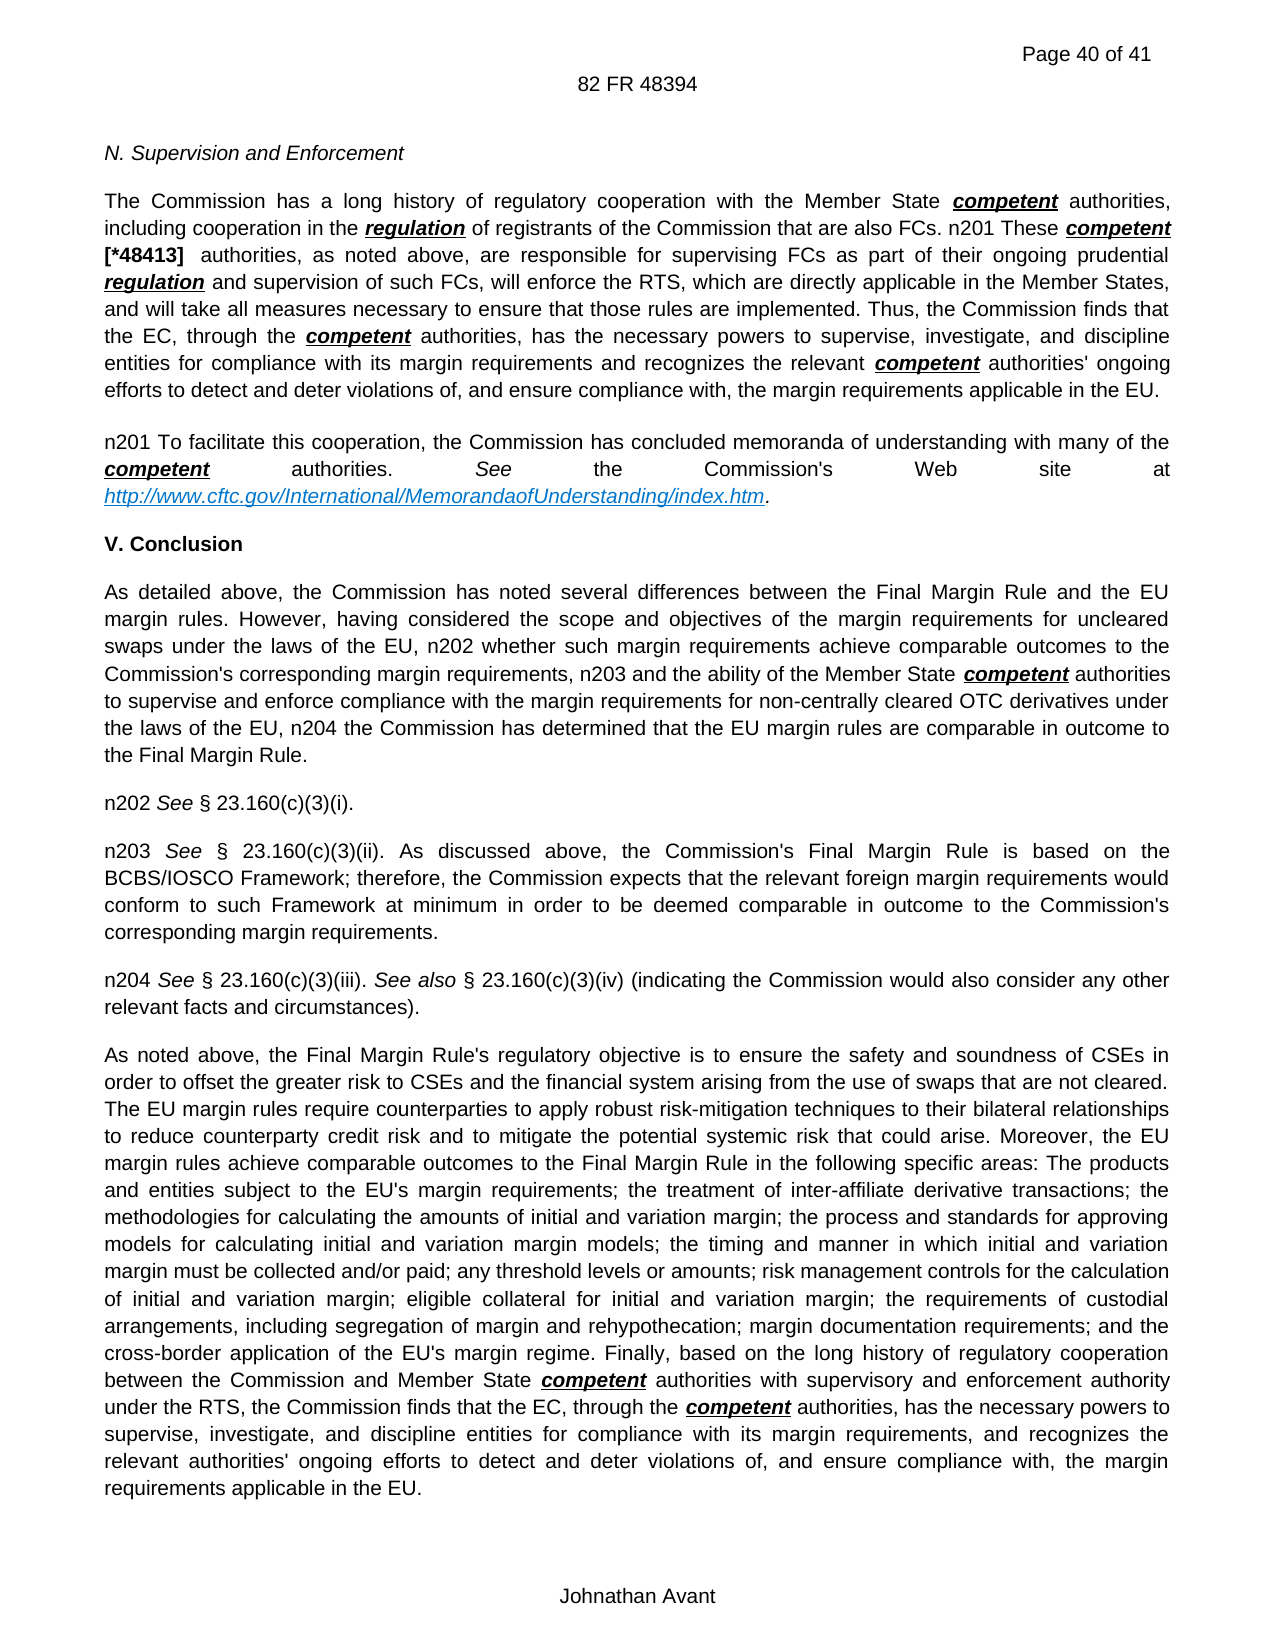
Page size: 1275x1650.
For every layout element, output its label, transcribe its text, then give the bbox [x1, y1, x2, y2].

text As noted above, the Final Margin Rule's regulatory objective is to ensure the safety and soundness of CSEs in order to offset the greater risk to CSEs and the financial system arising from the use of swaps that are not cleared. The EU margin rules require counterparties to apply robust risk-mitigation techniques to their bilateral relationships to reduce counterparty credit risk and to mitigate the potential systemic risk that could arise. Moreover, the EU margin rules achieve comparable outcomes to the Final Margin Rule in the following specific areas: The products and entities subject to the EU's margin requirements; the treatment of inter-affiliate derivative transactions; the methodologies for calculating the amounts of initial and variation margin; the process and standards for approving models for calculating initial and variation margin models; the timing and manner in which initial and variation margin must be collected and/or paid; any threshold levels or amounts; risk management controls for the calculation of initial and variation margin; eligible collateral for initial and variation margin; the requirements of custodial arrangements, including segregation of margin and rehypothecation; margin documentation requirements; and the cross-border application of the EU's margin regime. Finally, based on the long history of regulatory cooperation between the Commission and Member State competent authorities with supervisory and enforcement authority under the RTS, the Commission finds that the EC, through the competent authorities, has the necessary powers to supervise, investigate, and discipline entities for compliance with its margin requirements, and recognizes the relevant authorities' ongoing efforts to detect and deter violations of, and ensure compliance with, the margin requirements applicable in the EU. [104, 1039, 1171, 1500]
text n204 See § 23.160(c)(3)(iii). See also § 23.160(c)(3)(iv) (indicating the Commission would also consider any other relevant facts and circumstances). [104, 964, 1171, 1019]
text n203 See § 23.160(c)(3)(ii). As discussed above, the Commission's Final Margin Rule is based on the BCBS/IOSCO Framework; therefore, the Commission expects that the relevant foreign margin requirements would conform to such Framework at minimum in order to be deemed comparable in outcome to the Commission's corresponding margin requirements. [104, 835, 1171, 944]
text V. Conclusion [104, 529, 1171, 556]
text As detailed above, the Commission has noted several differences between the Final Margin Rule and the EU margin rules. However, having considered the scope and objectives of the margin requirements for uncleared swaps under the laws of the EU, n202 whether such margin requirements achieve comparable outcomes to the Commission's corresponding margin requirements, n203 and the ability of the Member State competent authorities to supervise and enforce compliance with the margin requirements for non-centrally cleared OTC derivatives under the laws of the EU, n204 the Commission has determined that the EU margin rules are comparable in outcome to the Final Margin Rule. [104, 577, 1171, 767]
text N. Supervision and Enforcement [104, 137, 1171, 164]
text n202 See § 23.160(c)(3)(i). [104, 787, 1171, 814]
text n201 To facilitate this cooperation, the Commission has concluded memoranda of understanding with many of the competent authorities. See the Commission's Web site at http://www.cftc.gov/International/MemorandaofUnderstanding/index.htm. [104, 427, 1171, 508]
text The Commission has a long history of regulatory cooperation with the Member State competent authorities, including cooperation in the regulation of registrants of the Commission that are also FCs. n201 These competent [*48413] authorities, as noted above, are responsible for supervising FCs as part of their ongoing prudential regulation and supervision of such FCs, will enforce the RTS, which are directly applicable in the Member States, and will take all measures necessary to ensure that those rules are implemented. Thus, the Commission finds that the EC, through the competent authorities, has the necessary powers to supervise, investigate, and discipline entities for compliance with its margin requirements and recognizes the relevant competent authorities' ongoing efforts to detect and deter violations of, and ensure compliance with, the margin requirements applicable in the EU. [104, 185, 1171, 402]
